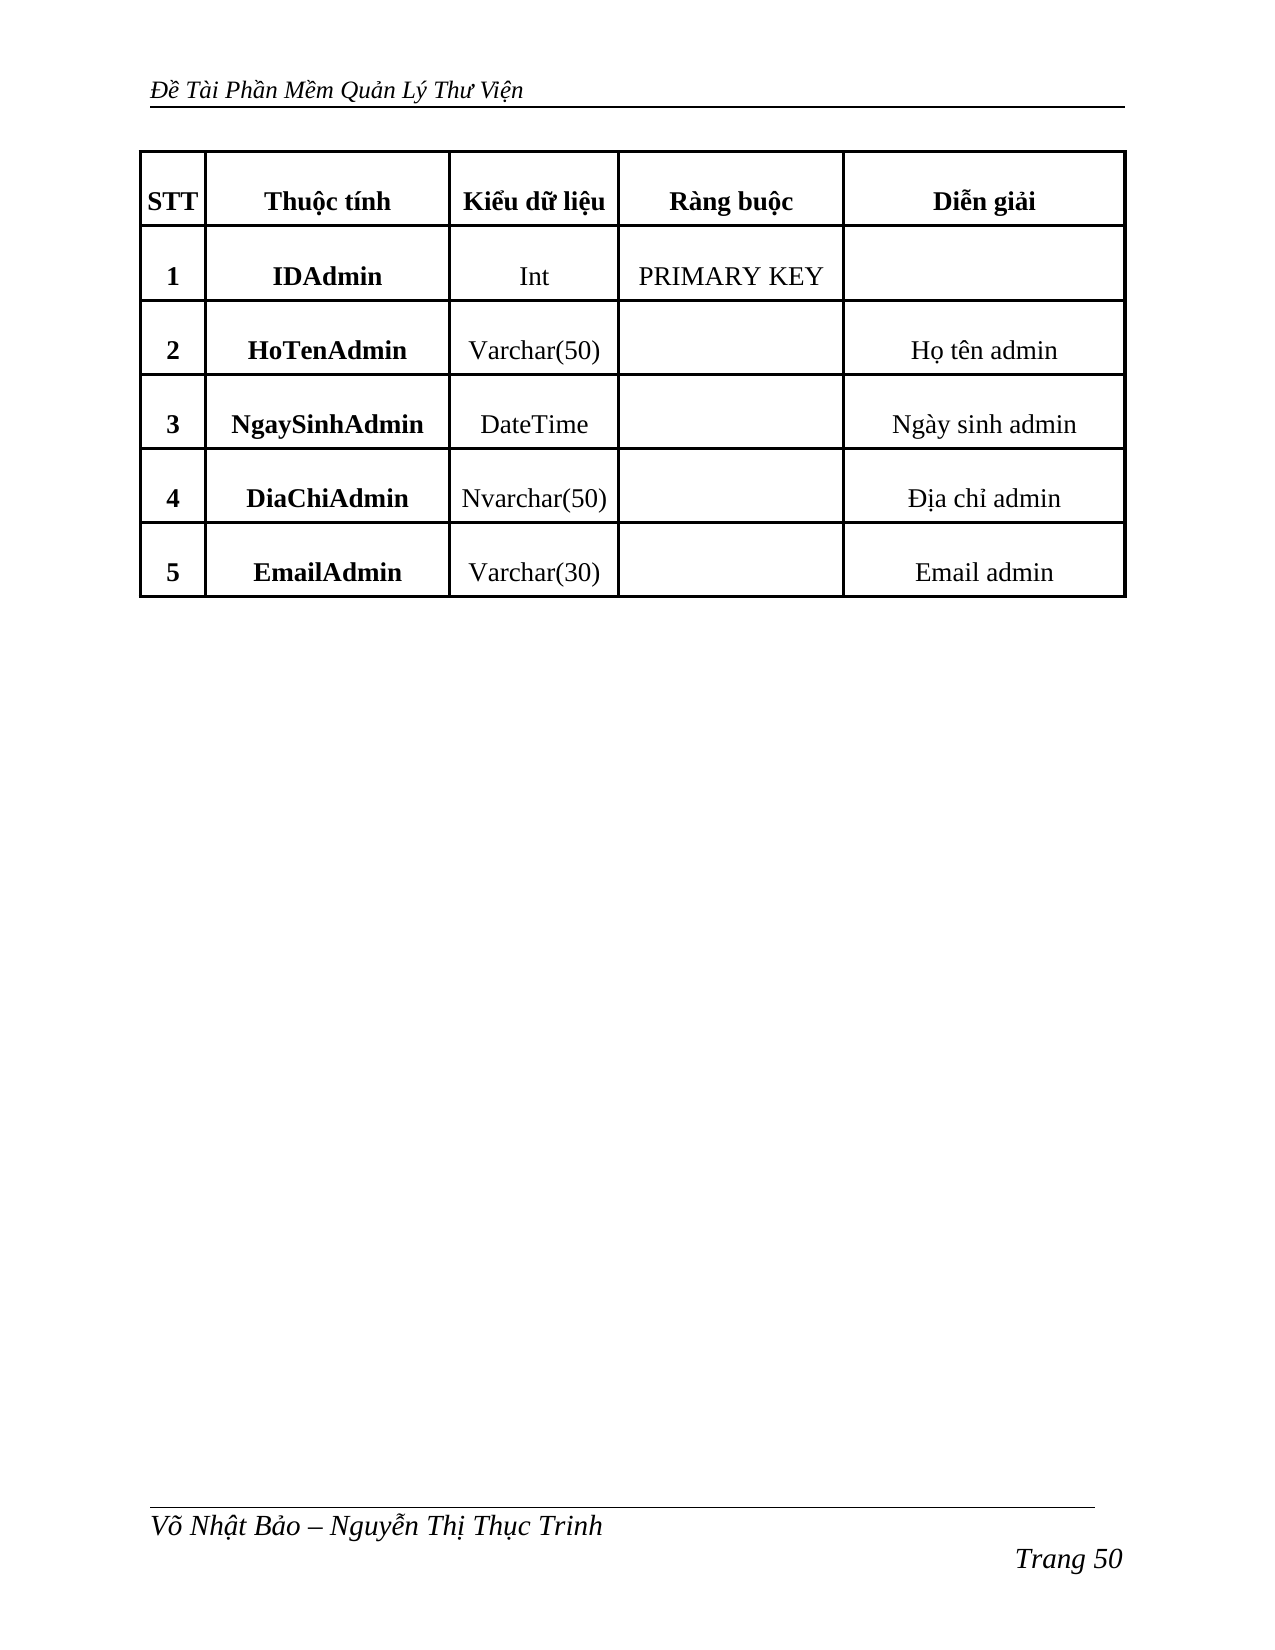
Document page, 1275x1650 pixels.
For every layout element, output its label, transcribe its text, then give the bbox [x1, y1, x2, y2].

table_cell [620, 524, 842, 595]
table_cell DiaChiAdmin [207, 450, 448, 521]
table_cell 1 [142, 227, 204, 298]
table_cell IDAdmin [207, 227, 448, 298]
table_cell 4 [142, 450, 204, 521]
table_header Diễn giải [845, 153, 1123, 224]
table_cell PRIMARY KEY [620, 227, 842, 298]
table_cell HoTenAdmin [207, 302, 448, 373]
table_cell DateTime [451, 376, 617, 447]
table_header Thuộc tính [207, 153, 448, 224]
table_cell Họ tên admin [845, 302, 1123, 373]
table_cell [620, 376, 842, 447]
table_cell Varchar(30) [451, 524, 617, 595]
table_cell 5 [142, 524, 204, 595]
table_cell [845, 227, 1123, 298]
table_cell 2 [142, 302, 204, 373]
table_cell Nvarchar(50) [451, 450, 617, 521]
table_header STT [142, 153, 204, 224]
table_cell Ngày sinh admin [845, 376, 1123, 447]
table_cell Int [451, 227, 617, 298]
table_cell Varchar(50) [451, 302, 617, 373]
table_cell Địa chỉ admin [845, 450, 1123, 521]
table_cell [620, 302, 842, 373]
table_cell EmailAdmin [207, 524, 448, 595]
table_cell NgaySinhAdmin [207, 376, 448, 447]
table_cell Email admin [845, 524, 1123, 595]
table_header Ràng buộc [620, 153, 842, 224]
table_cell [620, 450, 842, 521]
table_cell 3 [142, 376, 204, 447]
table_header Kiểu dữ liệu [451, 153, 617, 224]
